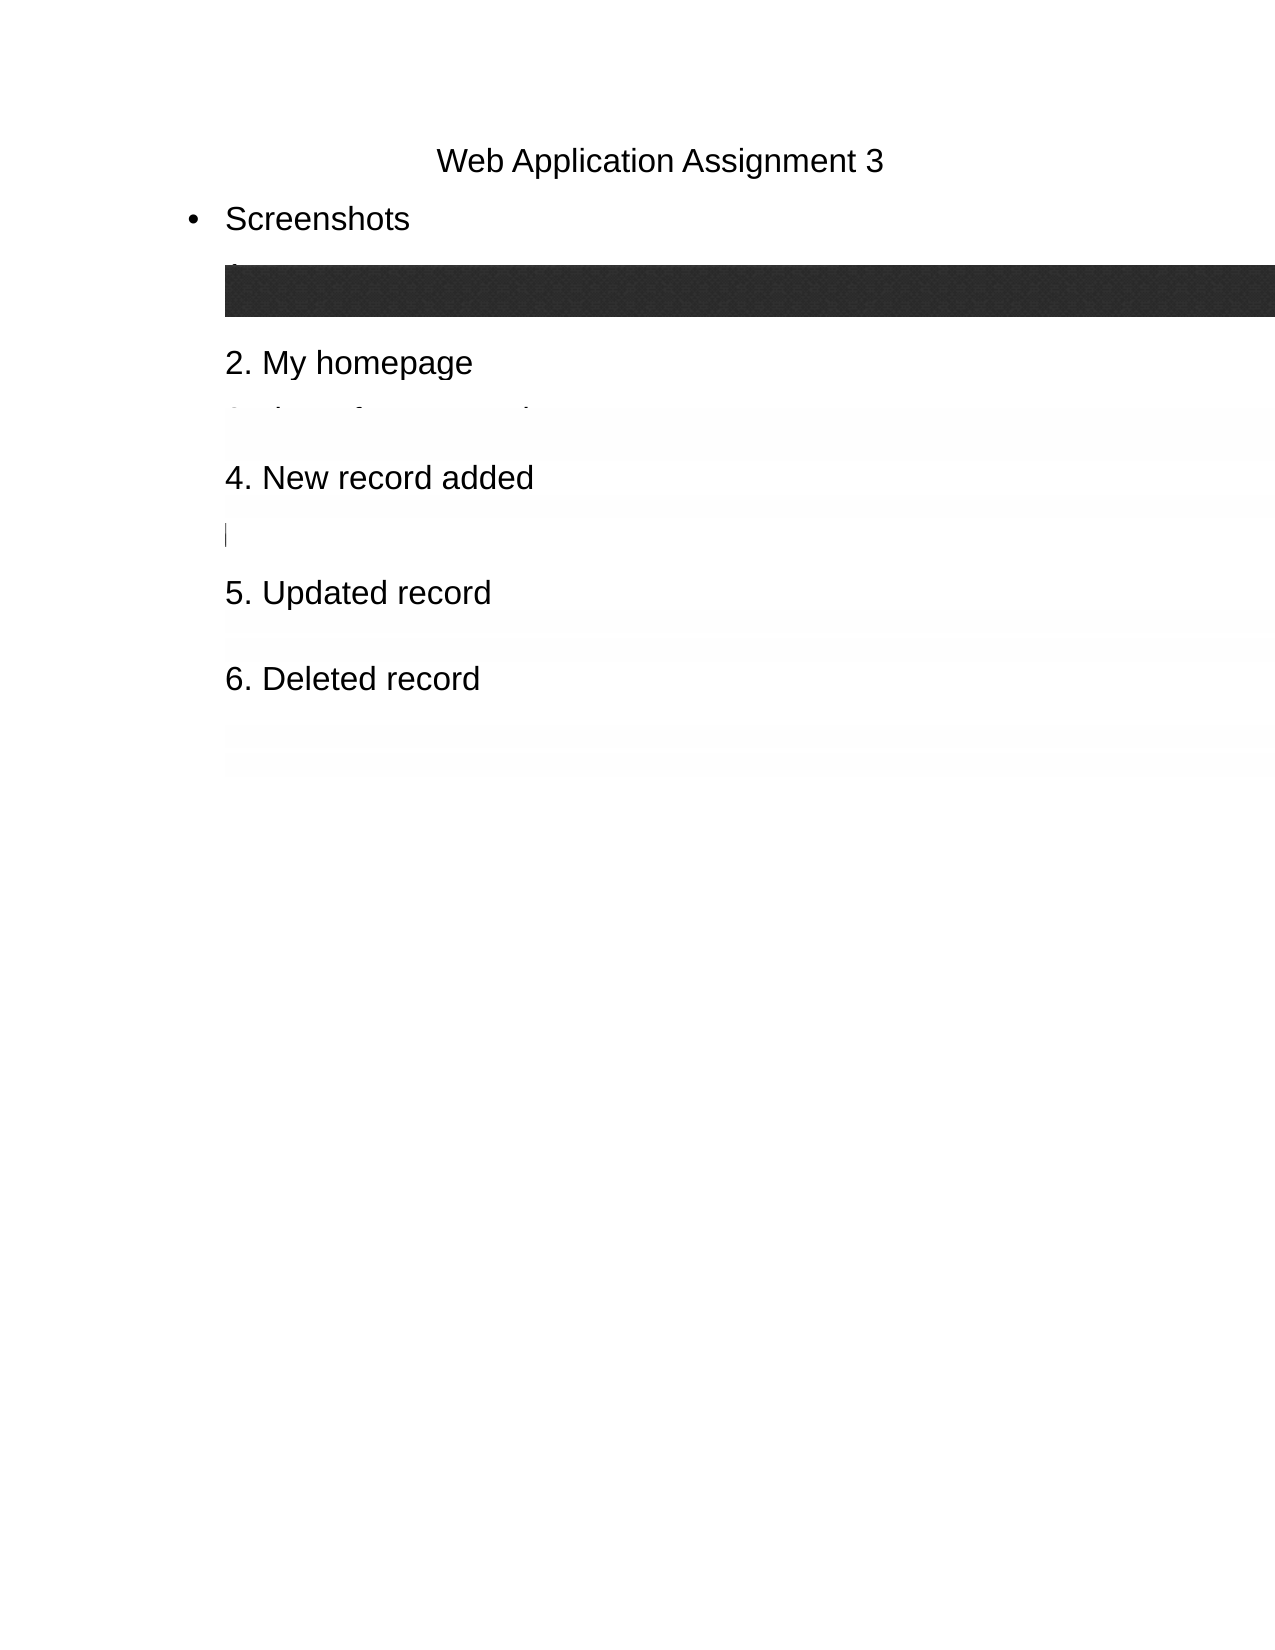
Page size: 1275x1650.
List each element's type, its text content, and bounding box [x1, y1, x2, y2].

text 6. Deleted record [225, 667, 1125, 696]
text 5. Updated record [225, 581, 1125, 610]
list Screenshots [187, 207, 1125, 236]
text 4. New record added [225, 466, 1125, 495]
text 2. My homepage [225, 351, 1125, 380]
text Web Application Assignment 3 [150, 150, 1125, 179]
